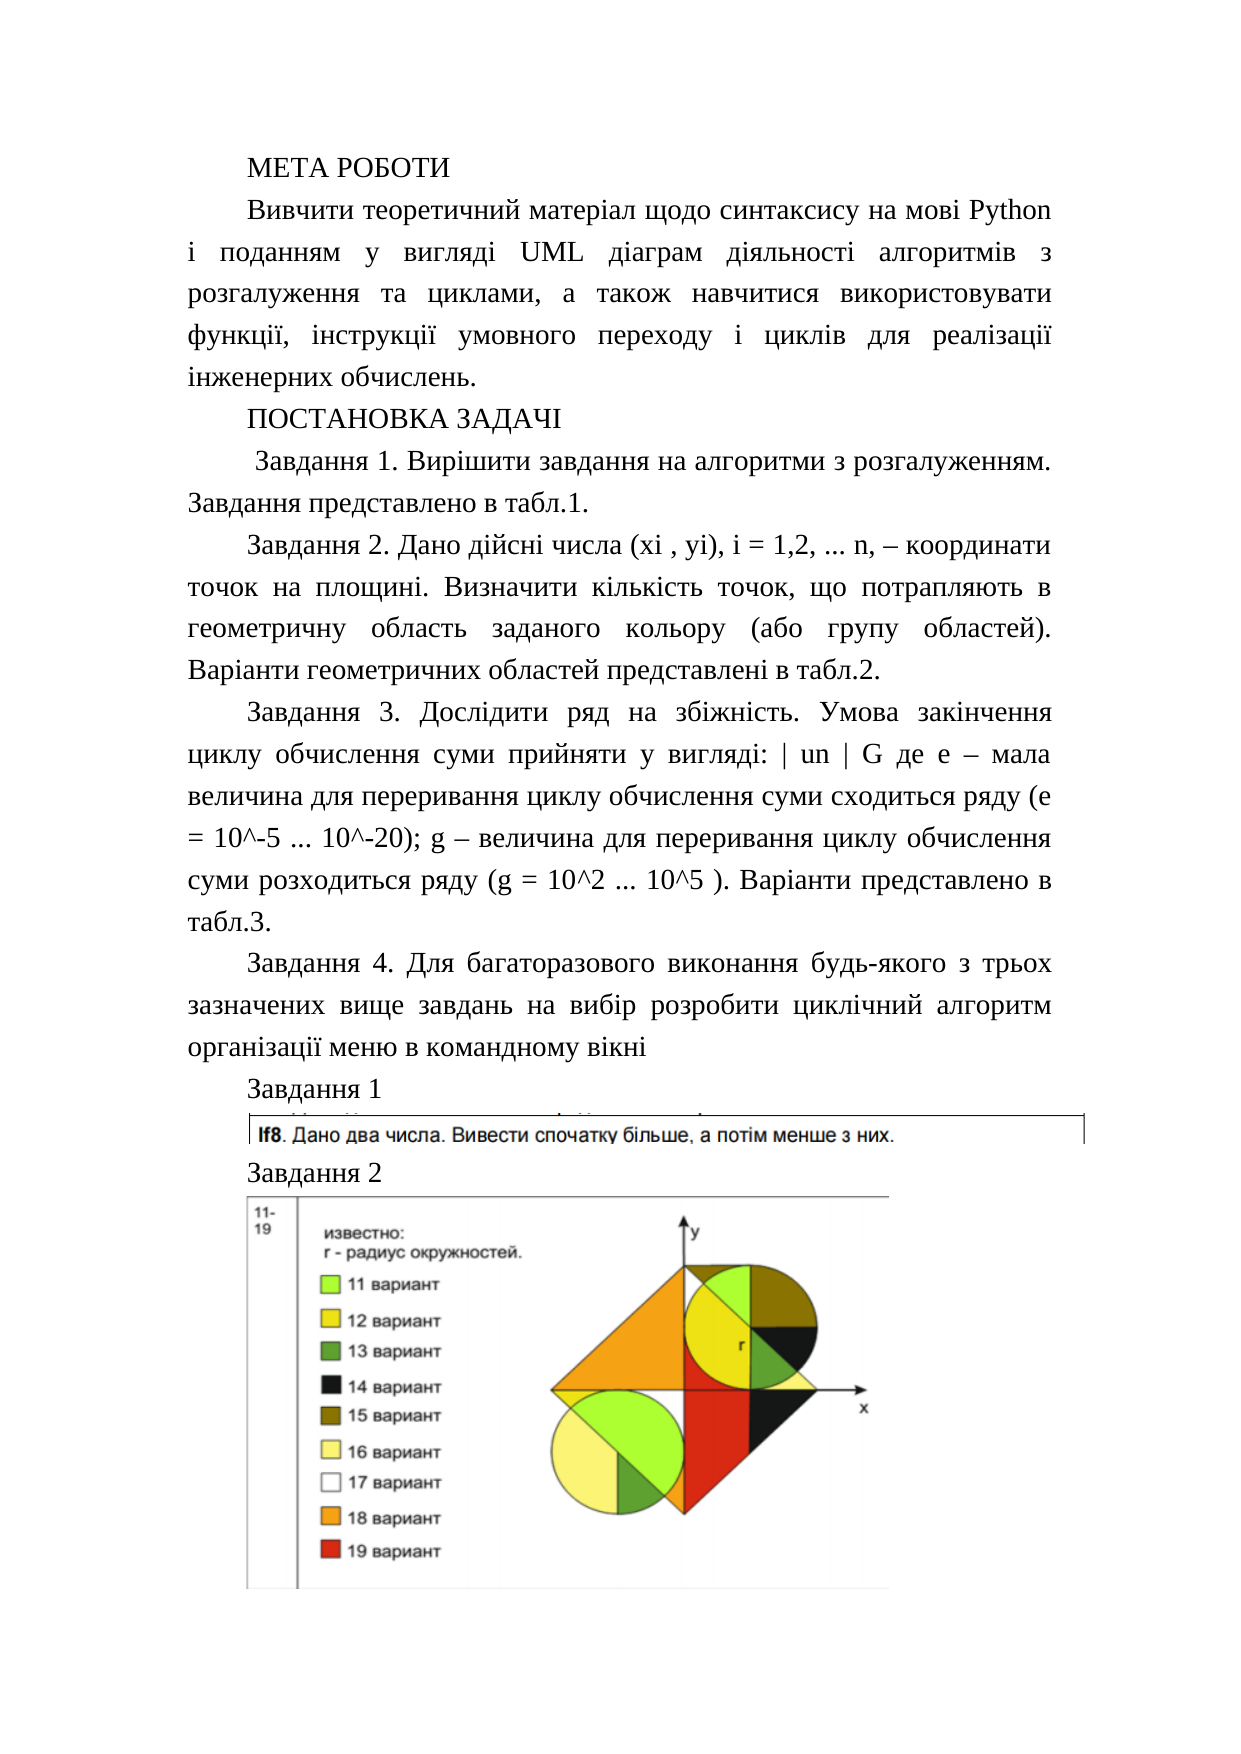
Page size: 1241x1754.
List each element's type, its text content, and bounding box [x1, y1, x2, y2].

text МЕТА РОБОТИ [187, 150, 1053, 183]
picture [246, 1196, 889, 1589]
text Завдання 2. Дано дійсні числа (xi , yi), i = 1,2, ... n, – координати точок на площині. Визначити кількість точок, що потрапляють в геометричну область заданого кольору (або групу областей). Варіанти геометричних областей представлені в табл.2. [187, 527, 1053, 686]
text Завдання 2 [187, 1155, 1053, 1188]
text Завдання 1. Вирішити завдання на алгоритми з розгалуженням. Завдання представлено в табл.1. [187, 443, 1053, 518]
picture [246, 1113, 1112, 1144]
text Завдання 1 [187, 1071, 1053, 1105]
text Завдання 3. Дослідити ряд на збіжність. Умова закінчення циклу обчислення суми прийняти у вигляді: | un | G де е – мала величина для переривання циклу обчислення суми сходиться ряду (е = 10^-5 ... 10^-20); g – величина для переривання циклу обчислення суми розходиться ряду (g = 10^2 ... 10^5 ). Варіанти представлено в табл.3. [187, 694, 1053, 937]
text ПОСТАНОВКА ЗАДАЧІ [187, 401, 1053, 435]
text Завдання 4. Для багаторазового виконання будь-якого з трьох зазначених вище завдань на вибір розробити циклічний алгоритм організації меню в командному вікні [187, 946, 1053, 1063]
text Вивчити теоретичний матеріал щодо синтаксису на мові Python і поданням у вигляді UML діаграм діяльності алгоритмів з розгалуження та циклами, а також навчитися використовувати функції, інструкції умовного переходу і циклів для реалізації інженерних обчислень. [187, 192, 1053, 393]
